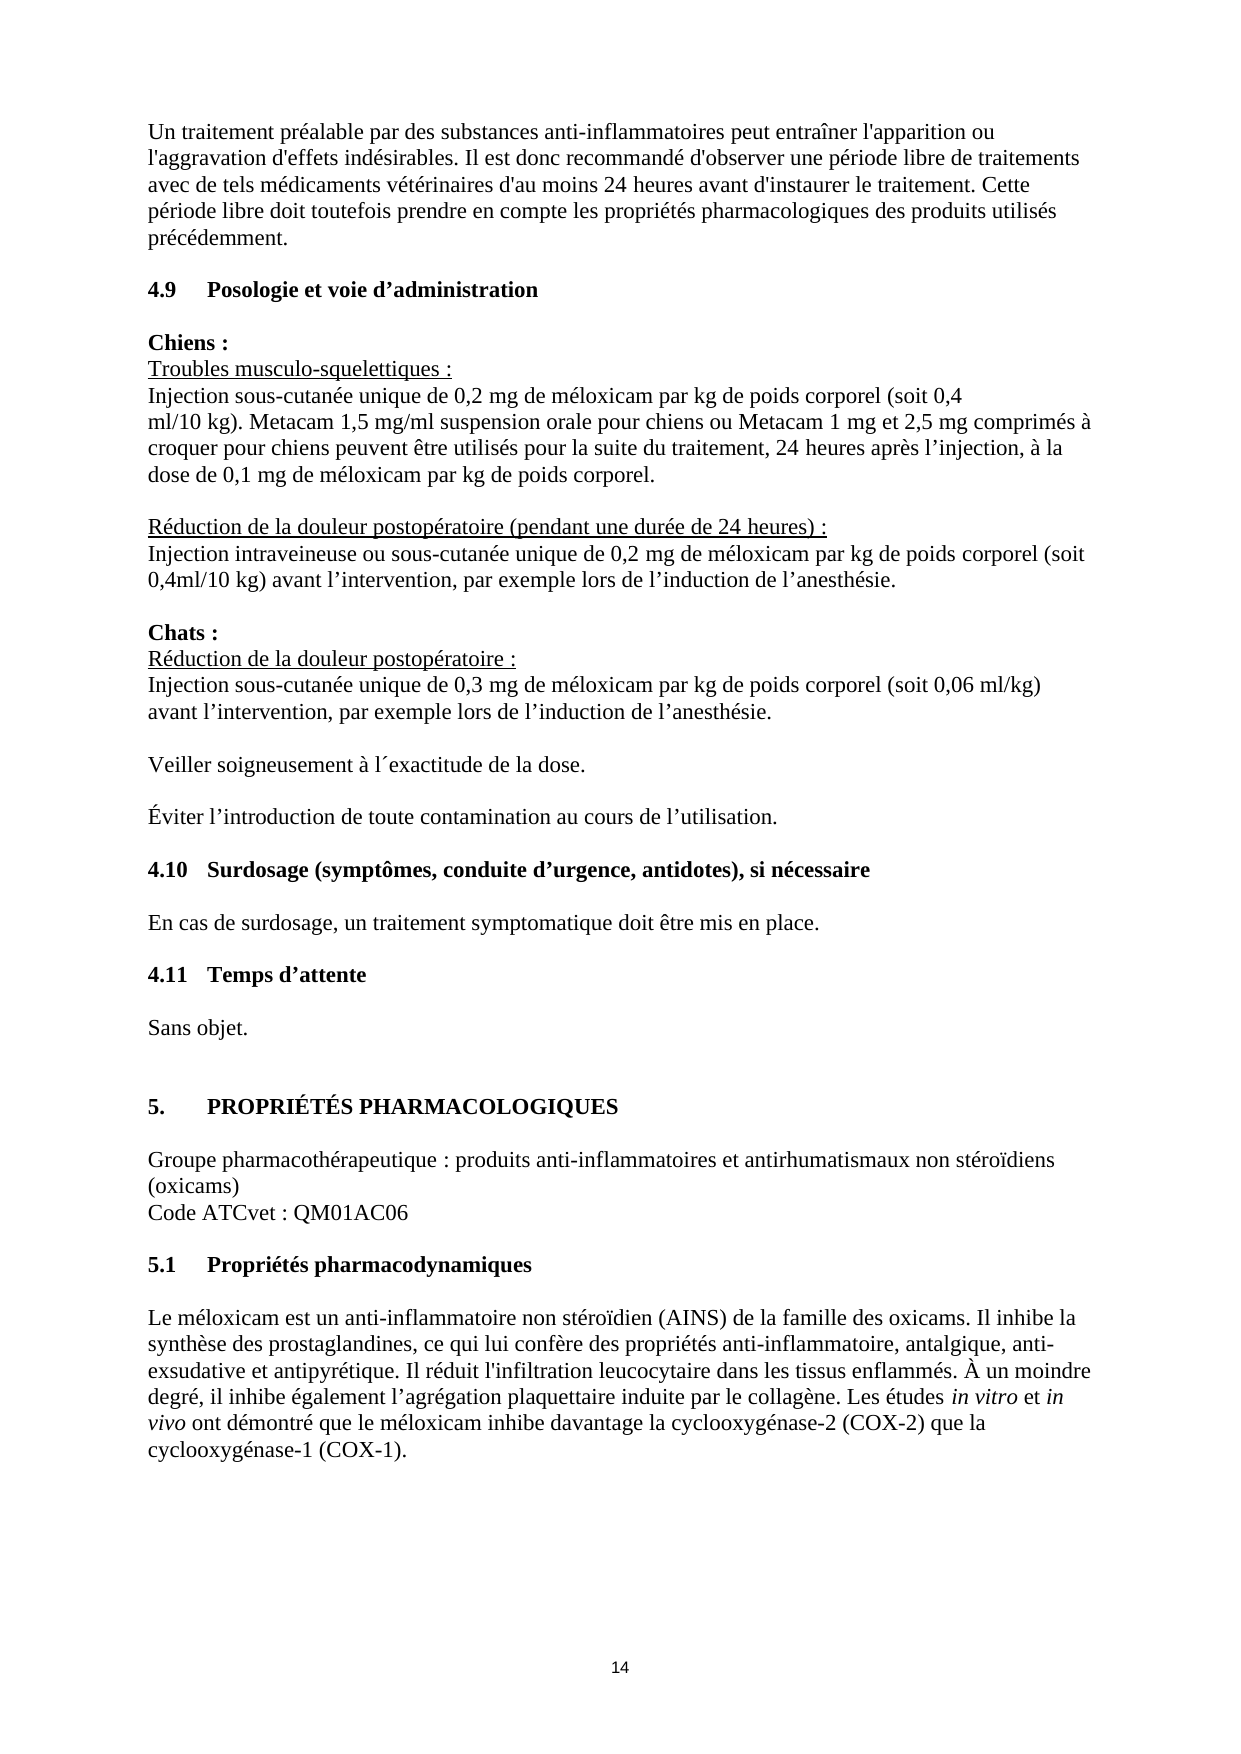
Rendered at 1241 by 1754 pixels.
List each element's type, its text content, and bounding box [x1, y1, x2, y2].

text Chats : [148, 619, 1092, 645]
text Réduction de la douleur postopératoire : [148, 645, 1092, 672]
text Un traitement préalable par des substances anti-inflammatoires peut entraîner l'apparition ou l'aggravation d'effets indésirables. Il est donc recommandé d'observer une période libre de traitements avec de tels médicaments vétérinaires d'au moins 24 heures avant d'instaurer le traitement. Cette période libre doit toutefois prendre en compte les propriétés pharmacologiques des produits utilisés précédemment. [148, 118, 1092, 250]
text Groupe pharmacothérapeutique : produits anti-inflammatoires et antirhumatismaux non stéroïdiens (oxicams) [148, 1146, 1092, 1199]
text 5. PROPRIÉTÉS PHARMACOLOGIQUES [148, 1093, 1092, 1119]
text Éviter l’introduction de toute contamination au cours de l’utilisation. [148, 803, 1092, 830]
text 4.11 Temps d’attente [148, 961, 1092, 988]
text Le méloxicam est un anti-inflammatoire non stéroïdien (AINS) de la famille des oxicams. Il inhibe la synthèse des prostaglandines, ce qui lui confère des propriétés anti-inflammatoire, antalgique, anti-exsudative et antipyrétique. Il réduit l'infiltration leucocytaire dans les tissus enflammés. À un moindre degré, il inhibe également l’agrégation plaquettaire induite par le collagène. Les études in vitro et in vivo ont démontré que le méloxicam inhibe davantage la cyclooxygénase-2 (COX-2) que la cyclooxygénase-1 (COX-1). [148, 1304, 1092, 1462]
text Injection sous-cutanée unique de 0,2 mg de méloxicam par kg de poids corporel (soit 0,4 [148, 382, 1092, 408]
text ml/10 kg). Metacam 1,5 mg/ml suspension orale pour chiens ou Metacam 1 mg et 2,5 mg comprimés à croquer pour chiens peuvent être utilisés pour la suite du traitement, 24 heures après l’injection, à la dose de 0,1 mg de méloxicam par kg de poids corporel. [148, 408, 1092, 487]
text Réduction de la douleur postopératoire (pendant une durée de 24 heures) : [148, 513, 1092, 540]
text En cas de surdosage, un traitement symptomatique doit être mis en place. [148, 909, 1092, 935]
text Chiens : [148, 329, 1092, 355]
text 4.10 Surdosage (symptômes, conduite d’urgence, antidotes), si nécessaire [148, 856, 1092, 882]
text Injection sous-cutanée unique de 0,3 mg de méloxicam par kg de poids corporel (soit 0,06 ml/kg) avant l’intervention, par exemple lors de l’induction de l’anesthésie. [148, 672, 1092, 724]
text Sans objet. [148, 1014, 1092, 1041]
text Injection intraveineuse ou sous-cutanée unique de 0,2 mg de méloxicam par kg de poids corporel (soit 0,4ml/10 kg) avant l’intervention, par exemple lors de l’induction de l’anesthésie. [148, 540, 1092, 592]
text Code ATCvet : QM01AC06 [148, 1199, 1092, 1225]
text 4.9 Posologie et voie d’administration [148, 276, 1092, 303]
text Veiller soigneusement à l´exactitude de la dose. [148, 751, 1092, 777]
text 5.1 Propriétés pharmacodynamiques [148, 1251, 1092, 1278]
text Troubles musculo-squelettiques : [148, 355, 1092, 382]
